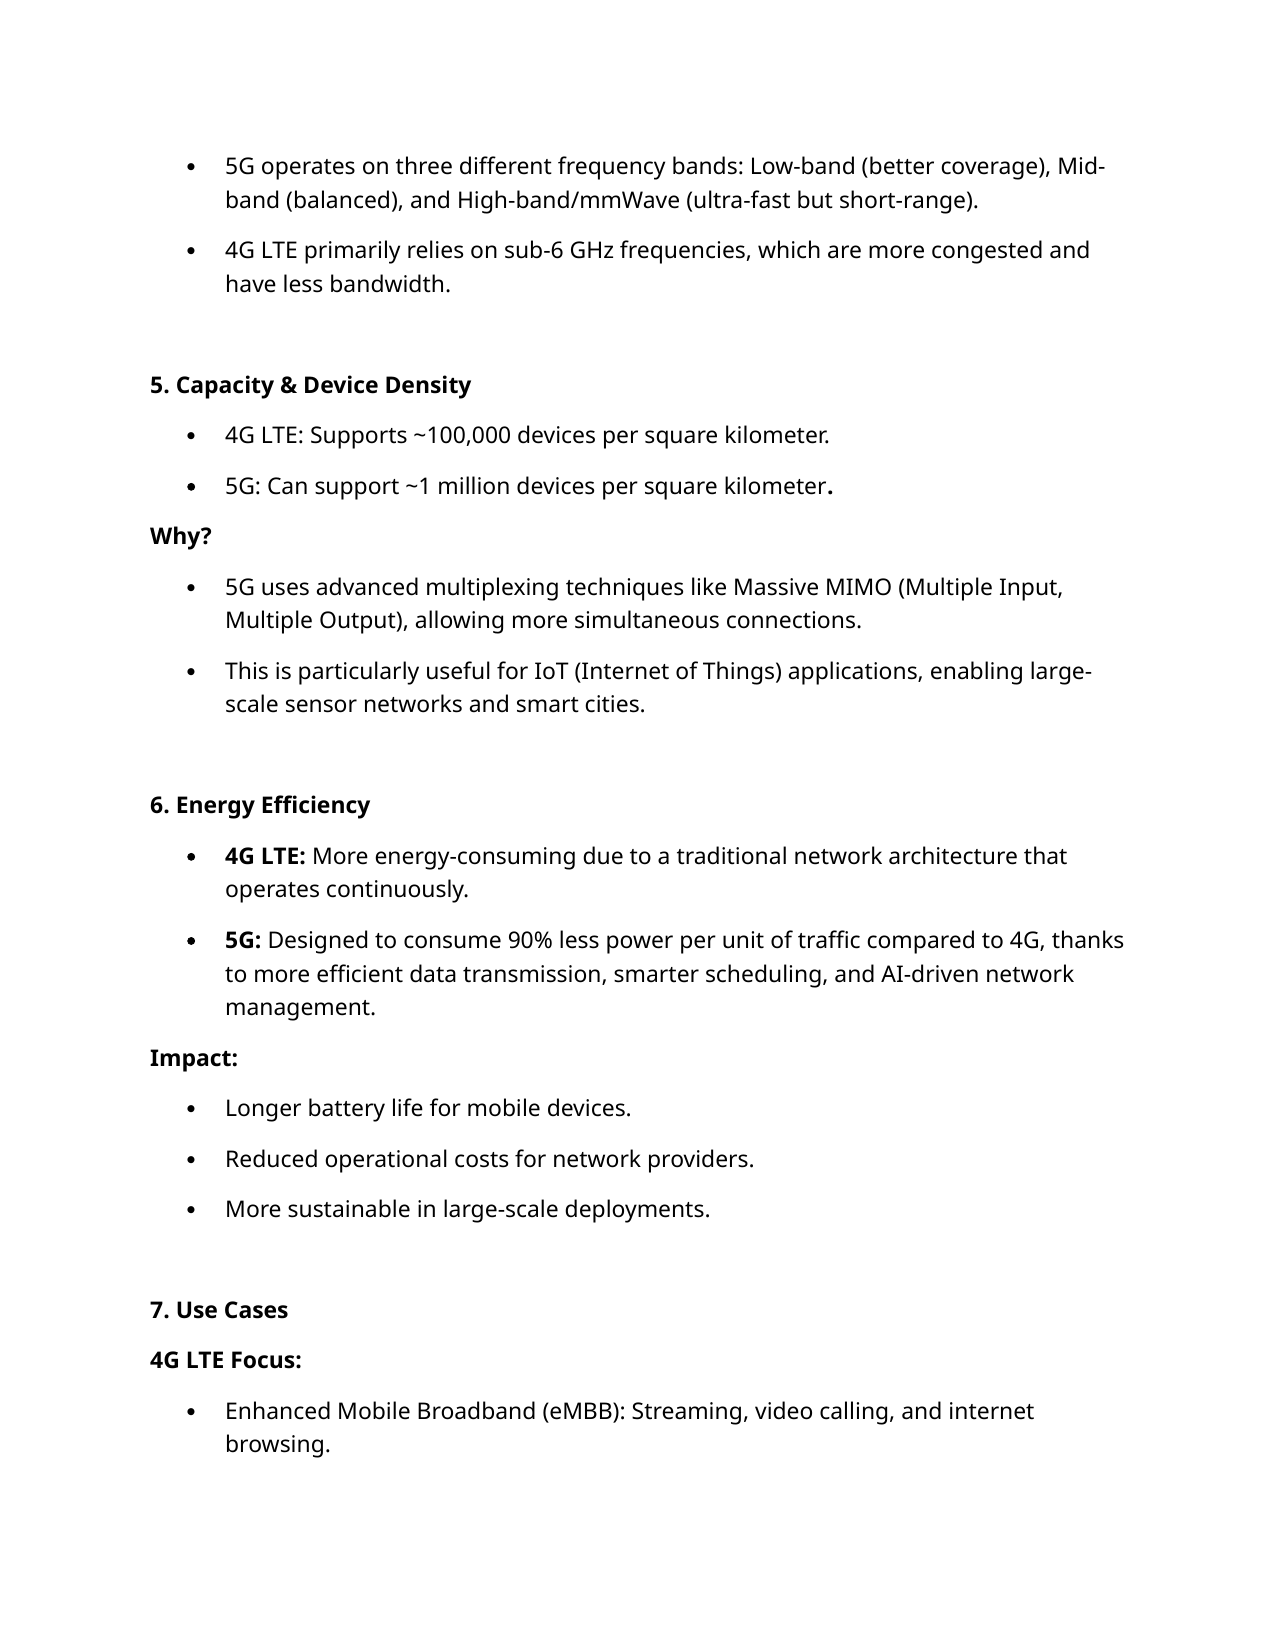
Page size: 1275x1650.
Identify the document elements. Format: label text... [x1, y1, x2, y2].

list This is particularly useful for IoT (Internet of Things) applications, enabling large-scale sensor networks and smart cities. [187, 654, 1125, 719]
list 5G uses advanced multiplexing techniques like Massive MIMO (Multiple Input, Multiple Output), allowing more simultaneous connections. [187, 570, 1125, 635]
text 6. Energy Efficiency [150, 789, 1125, 820]
list Enhanced Mobile Broadband (eMBB): Streaming, video calling, and internet browsing. [187, 1394, 1125, 1459]
text Why? [150, 520, 1125, 551]
list More sustainable in large-scale deployments. [187, 1193, 1125, 1224]
list Longer battery life for mobile devices. [187, 1092, 1125, 1123]
list Reduced operational costs for network providers. [187, 1142, 1125, 1174]
list 5G operates on three different frequency bands: Low-band (better coverage), Mid-band (balanced), and High-band/mmWave (ultra-fast but short-range). [187, 150, 1125, 215]
list 4G LTE: Supports ~100,000 devices per square kilometer. [187, 419, 1125, 450]
list 5G: Can support ~1 million devices per square kilometer. [187, 469, 1125, 501]
list 4G LTE: More energy-consuming due to a traditional network architecture that operates continuously. [187, 839, 1125, 904]
text 7. Use Cases [150, 1294, 1125, 1325]
text 4G LTE Focus: [150, 1344, 1125, 1375]
list 4G LTE primarily relies on sub-6 GHz frequencies, which are more congested and have less bandwidth. [187, 234, 1125, 299]
text 5. Capacity & Device Density [150, 369, 1125, 400]
text Impact: [150, 1042, 1125, 1073]
list 5G: Designed to consume 90% less power per unit of traffic compared to 4G, thanks to more efficient data transmission, smarter scheduling, and AI-driven network management. [187, 924, 1125, 1022]
